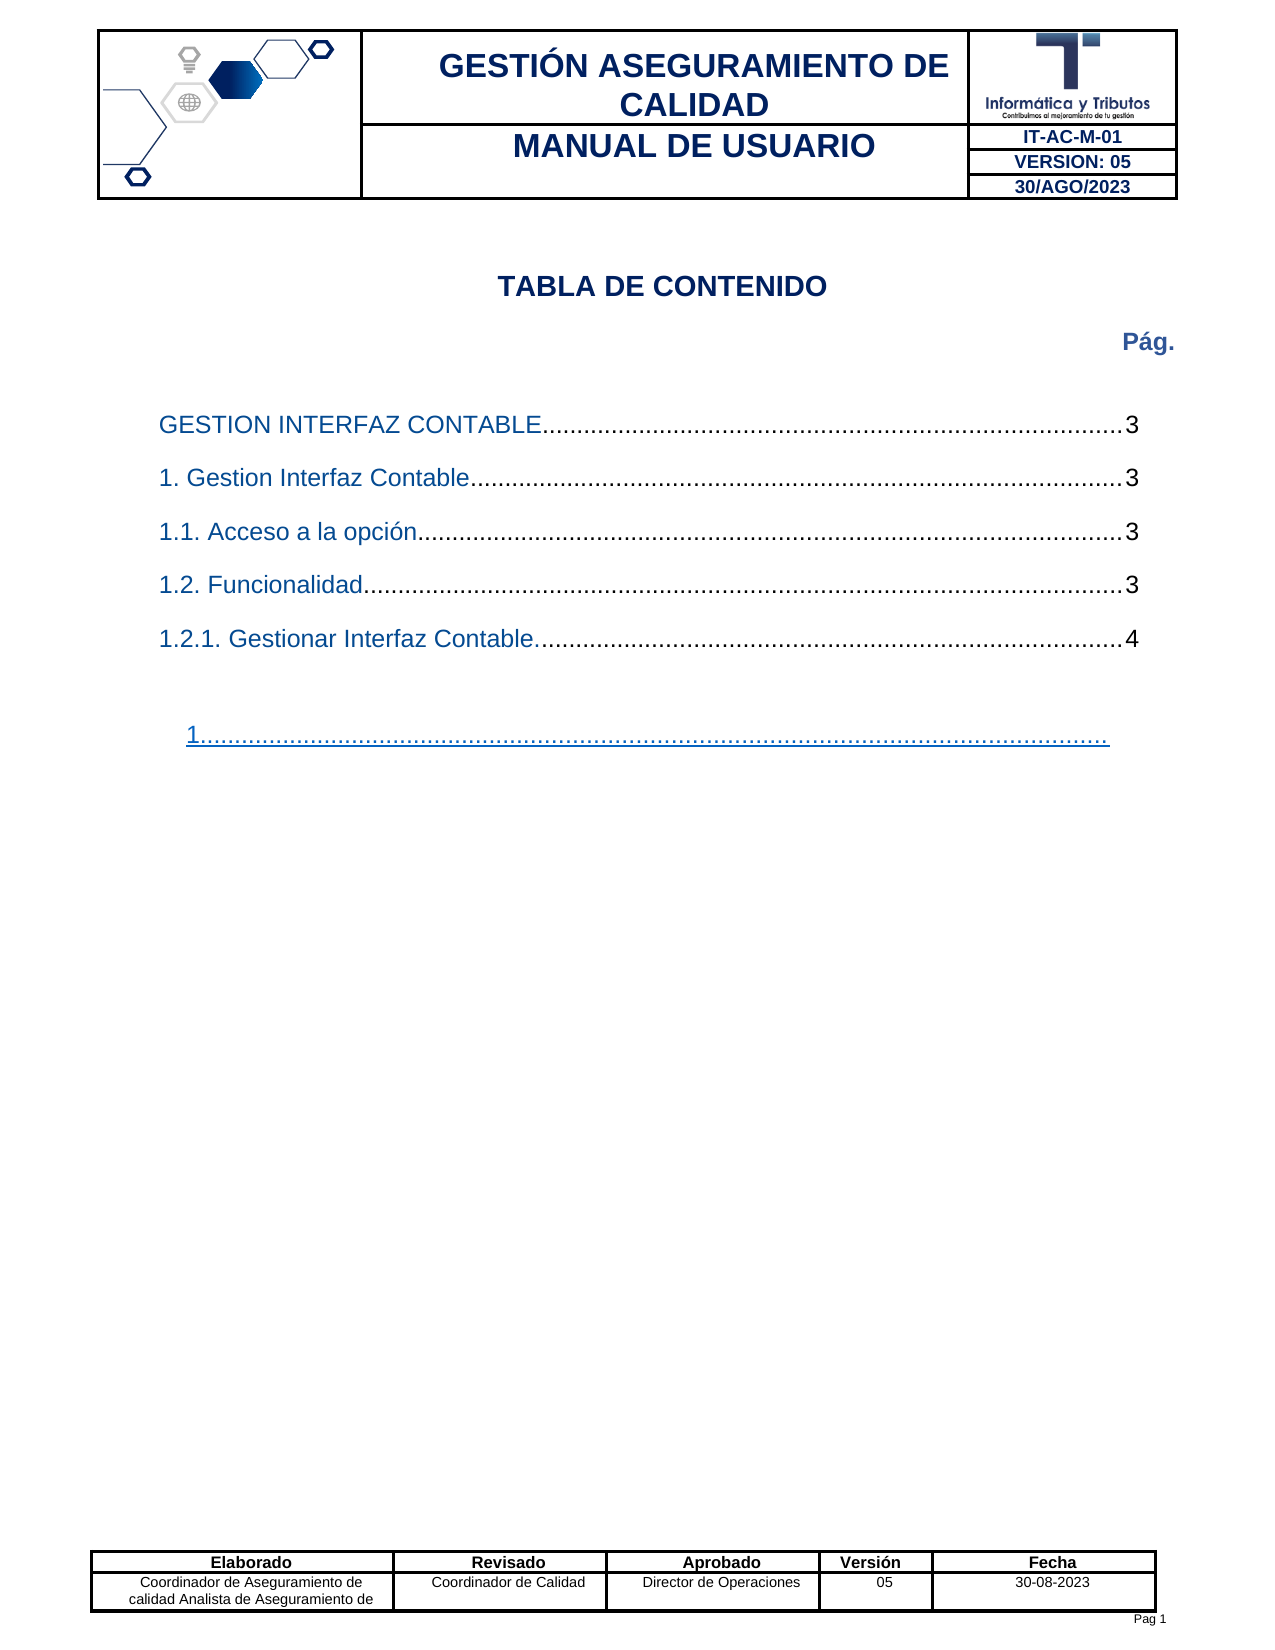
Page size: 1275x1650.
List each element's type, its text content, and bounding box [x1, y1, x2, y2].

picture [985, 32, 1150, 120]
text TABLA DE CONTENIDO [186, 269, 1139, 302]
text Pág. [186, 327, 1139, 356]
